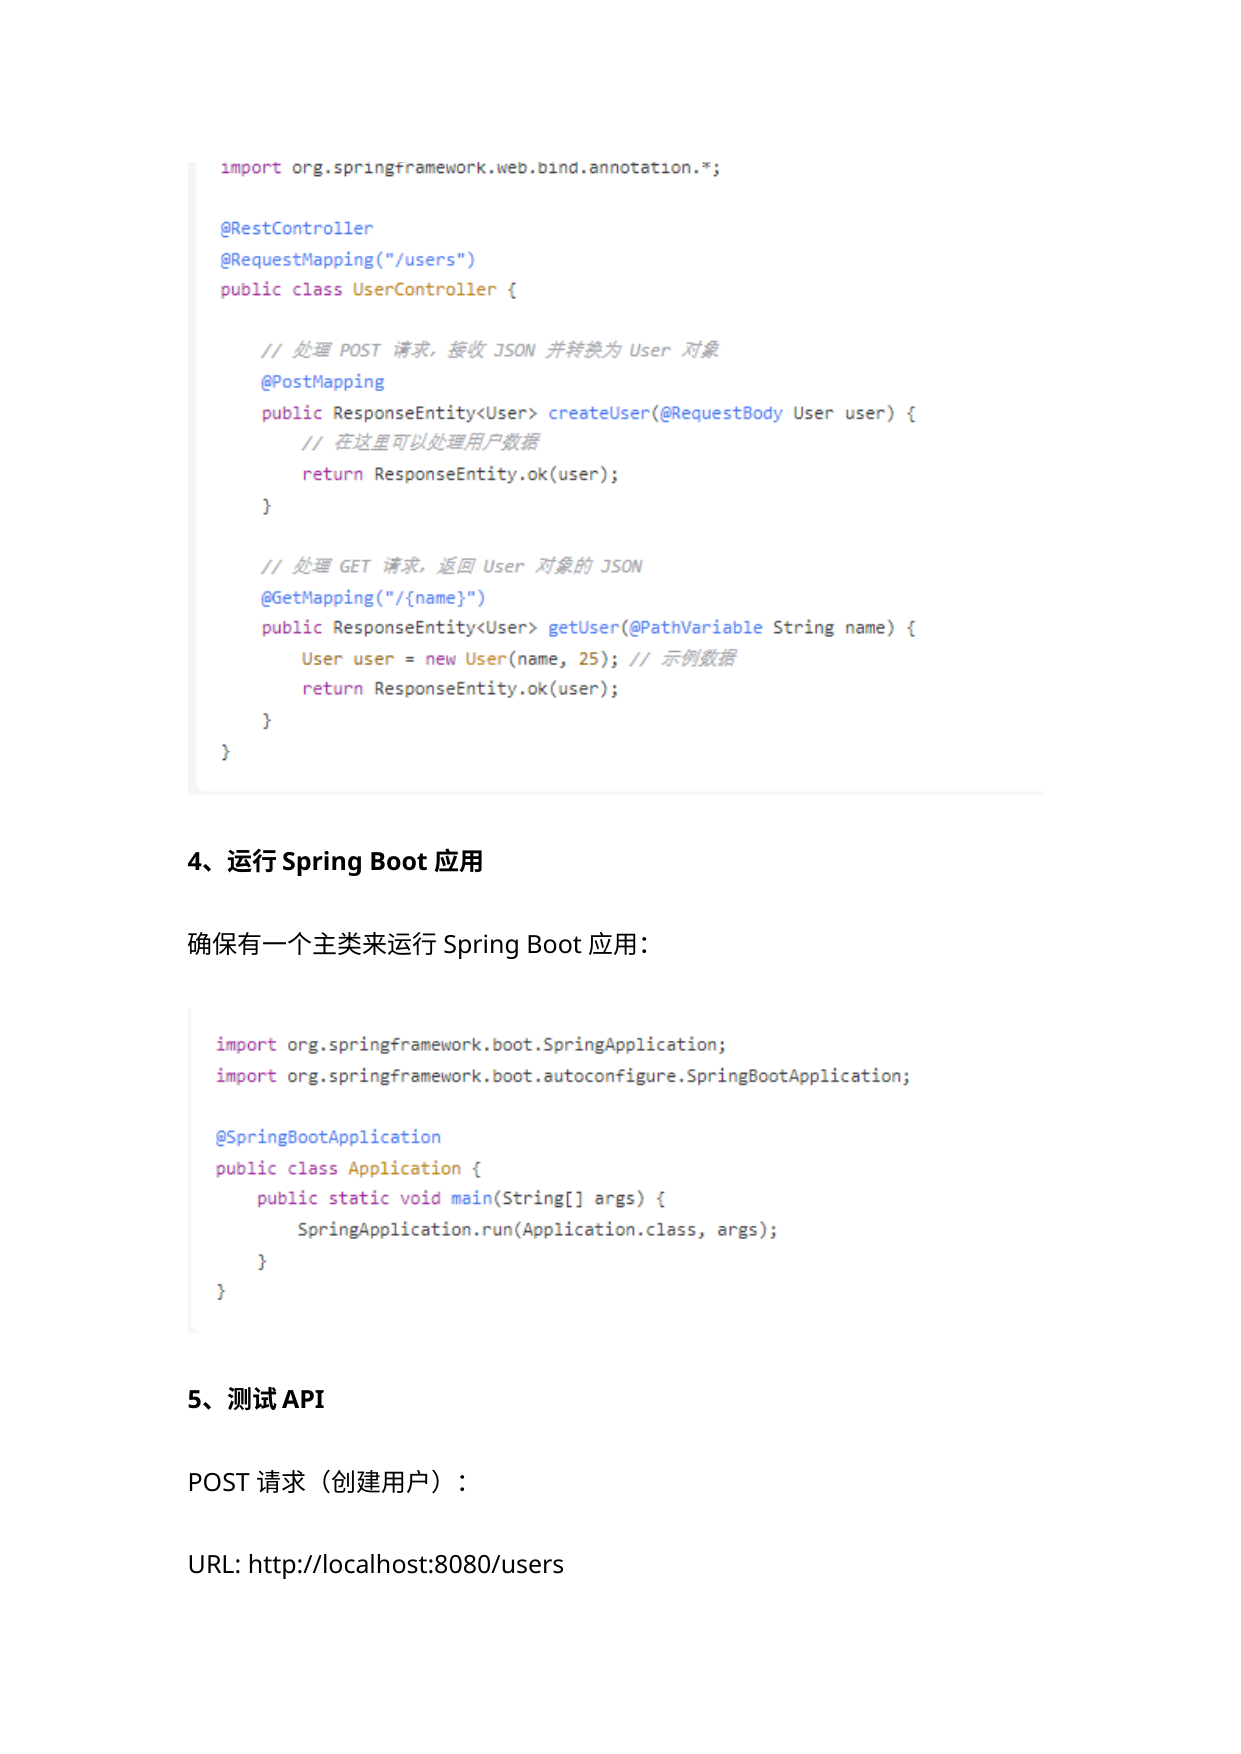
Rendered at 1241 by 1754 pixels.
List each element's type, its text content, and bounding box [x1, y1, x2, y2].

subtitle 4、运行Spring Boot 应用 [187, 841, 1053, 877]
picture [187, 1008, 1002, 1333]
text URL: http://localhost:8080/users [187, 1546, 1053, 1580]
subtitle 5、测试API [187, 1379, 1053, 1415]
picture [187, 162, 1044, 795]
text 确保有一个主类来运行 Spring Boot 应用： [187, 924, 1053, 961]
text POST 请求（创建用户）： [187, 1463, 1053, 1499]
